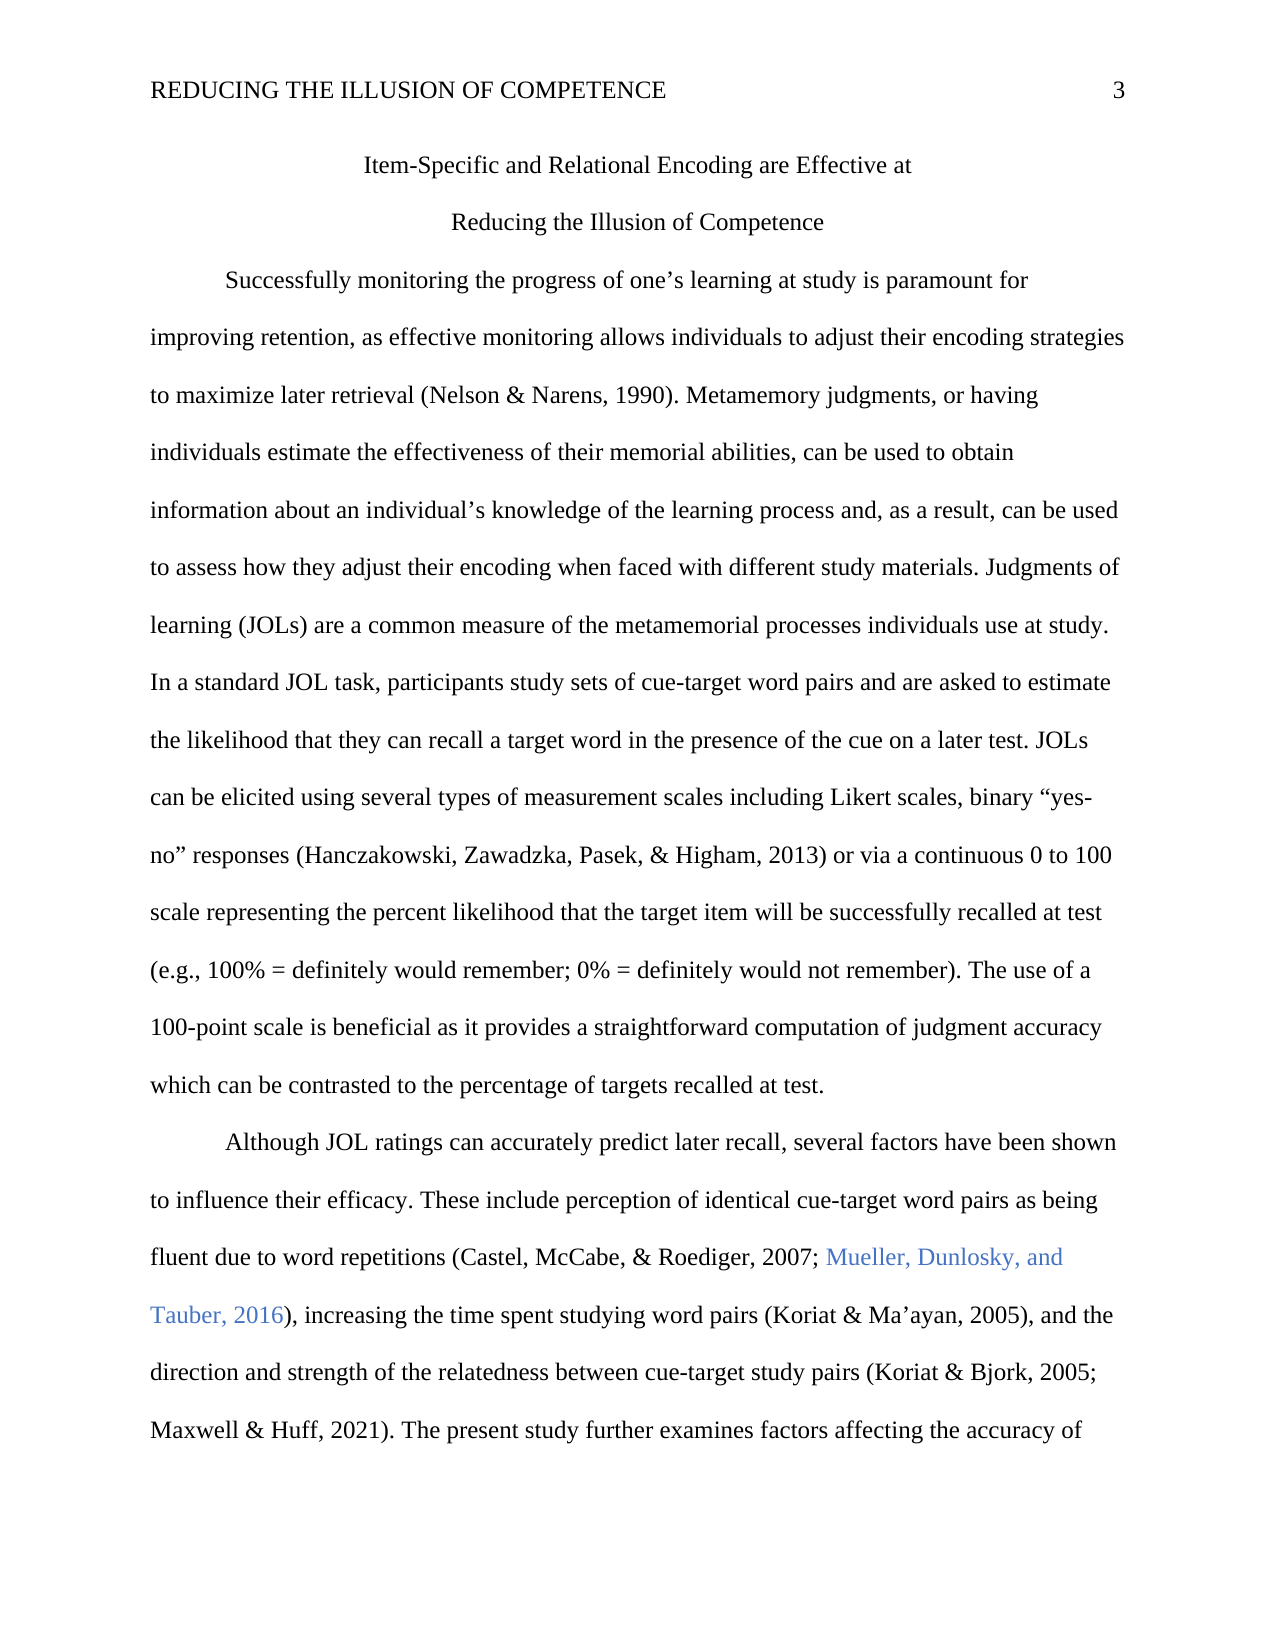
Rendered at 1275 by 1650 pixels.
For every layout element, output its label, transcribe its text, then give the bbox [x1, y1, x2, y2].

text Reducing the Illusion of Competence [150, 207, 1125, 236]
text Successfully monitoring the progress of one’s learning at study is paramount for improving retention, as effective monitoring allows individuals to adjust their encoding strategies to maximize later retrieval (Nelson & Narens, 1990). Metamemory judgments, or having individuals estimate the effectiveness of their memorial abilities, can be used to obtain information about an individual’s knowledge of the learning process and, as a result, can be used to assess how they adjust their encoding when faced with different study materials. Judgments of learning (JOLs) are a common measure of the metamemorial processes individuals use at study. In a standard JOL task, participants study sets of cue-target word pairs and are asked to estimate the likelihood that they can recall a target word in the presence of the cue on a later test. JOLs can be elicited using several types of measurement scales including Likert scales, binary “yes-no” responses (Hanczakowski, Zawadzka, Pasek, & Higham, 2013) or via a continuous 0 to 100 scale representing the percent likelihood that the target item will be successfully recalled at test (e.g., 100% = definitely would remember; 0% = definitely would not remember). The use of a 100-point scale is beneficial as it provides a straightforward computation of judgment accuracy which can be contrasted to the percentage of targets recalled at test. [150, 265, 1125, 1099]
text Item-Specific and Relational Encoding are Effective at [150, 150, 1125, 179]
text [150, 1127, 1125, 1444]
